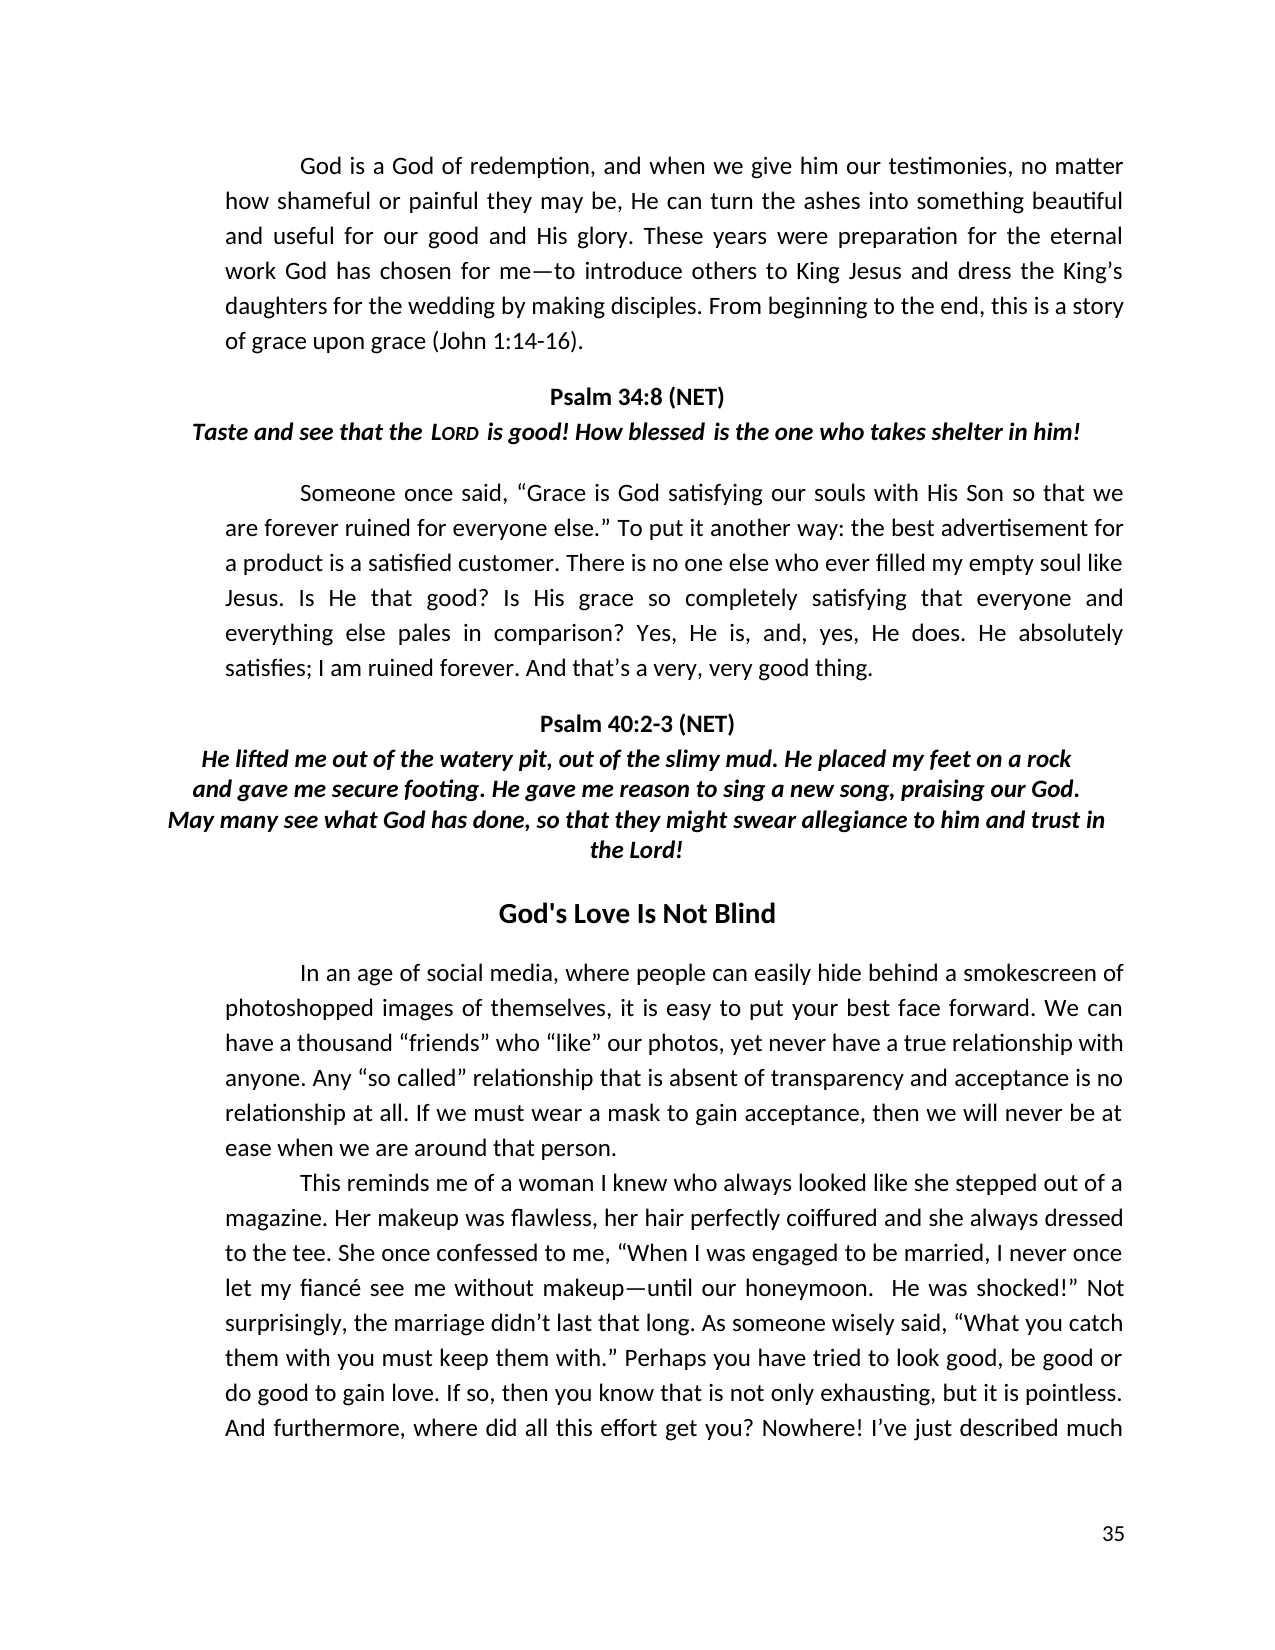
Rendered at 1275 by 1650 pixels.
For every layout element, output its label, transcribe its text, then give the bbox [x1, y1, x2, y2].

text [225, 1167, 1125, 1443]
text God is a God of redemption, and when we give him our testimonies, no matter how shameful or painful they may be, He can turn the ashes into something beautiful and useful for our good and His glory. These years were preparation for the eternal work God has chosen for me—to introduce others to King Jesus and dress the King’s daughters for the wedding by making disciples. From beginning to the end, this is a story of grace upon grace (John 1:14-16). [225, 150, 1125, 356]
text God's Love Is Not Blind [150, 895, 1125, 931]
text and gave me secure footing. He gave me reason to sing a new song, praising our God. [150, 773, 1125, 804]
text He lifted me out of the watery pit, out of the slimy mud. He placed my feet on a rock [150, 743, 1125, 773]
text May many see what God has done, so that they might swear allegiance to him and trust in the Lord! [150, 804, 1125, 865]
text In an age of social media, where people can easily hide behind a smokescreen of photoshopped images of themselves, it is easy to put your best face forward. We can have a thousand “friends” who “like” our photos, yet never have a true relationship with anyone. Any “so called” relationship that is absent of transparency and acceptance is no relationship at all. If we must wear a mask to gain acceptance, then we will never be at ease when we are around that person. [225, 957, 1125, 1163]
text Taste and see that the Lord is good! How blessed is the one who takes shelter in him! [150, 416, 1125, 446]
text Psalm 40:2-3 (NET) [150, 708, 1125, 738]
text Someone once said, “Grace is God satisfying our souls with His Son so that we are forever ruined for everyone else.” To put it another way: the best advertisement for a product is a satisfied customer. There is no one else who ever filled my empty soul like Jesus. Is He that good? Is His grace so completely satisfying that everyone and everything else pales in comparison? Yes, He is, and, yes, He does. He absolutely satisfies; I am ruined forever. And that’s a very, very good thing. [225, 477, 1125, 682]
text Psalm 34:8 (NET) [150, 381, 1125, 411]
